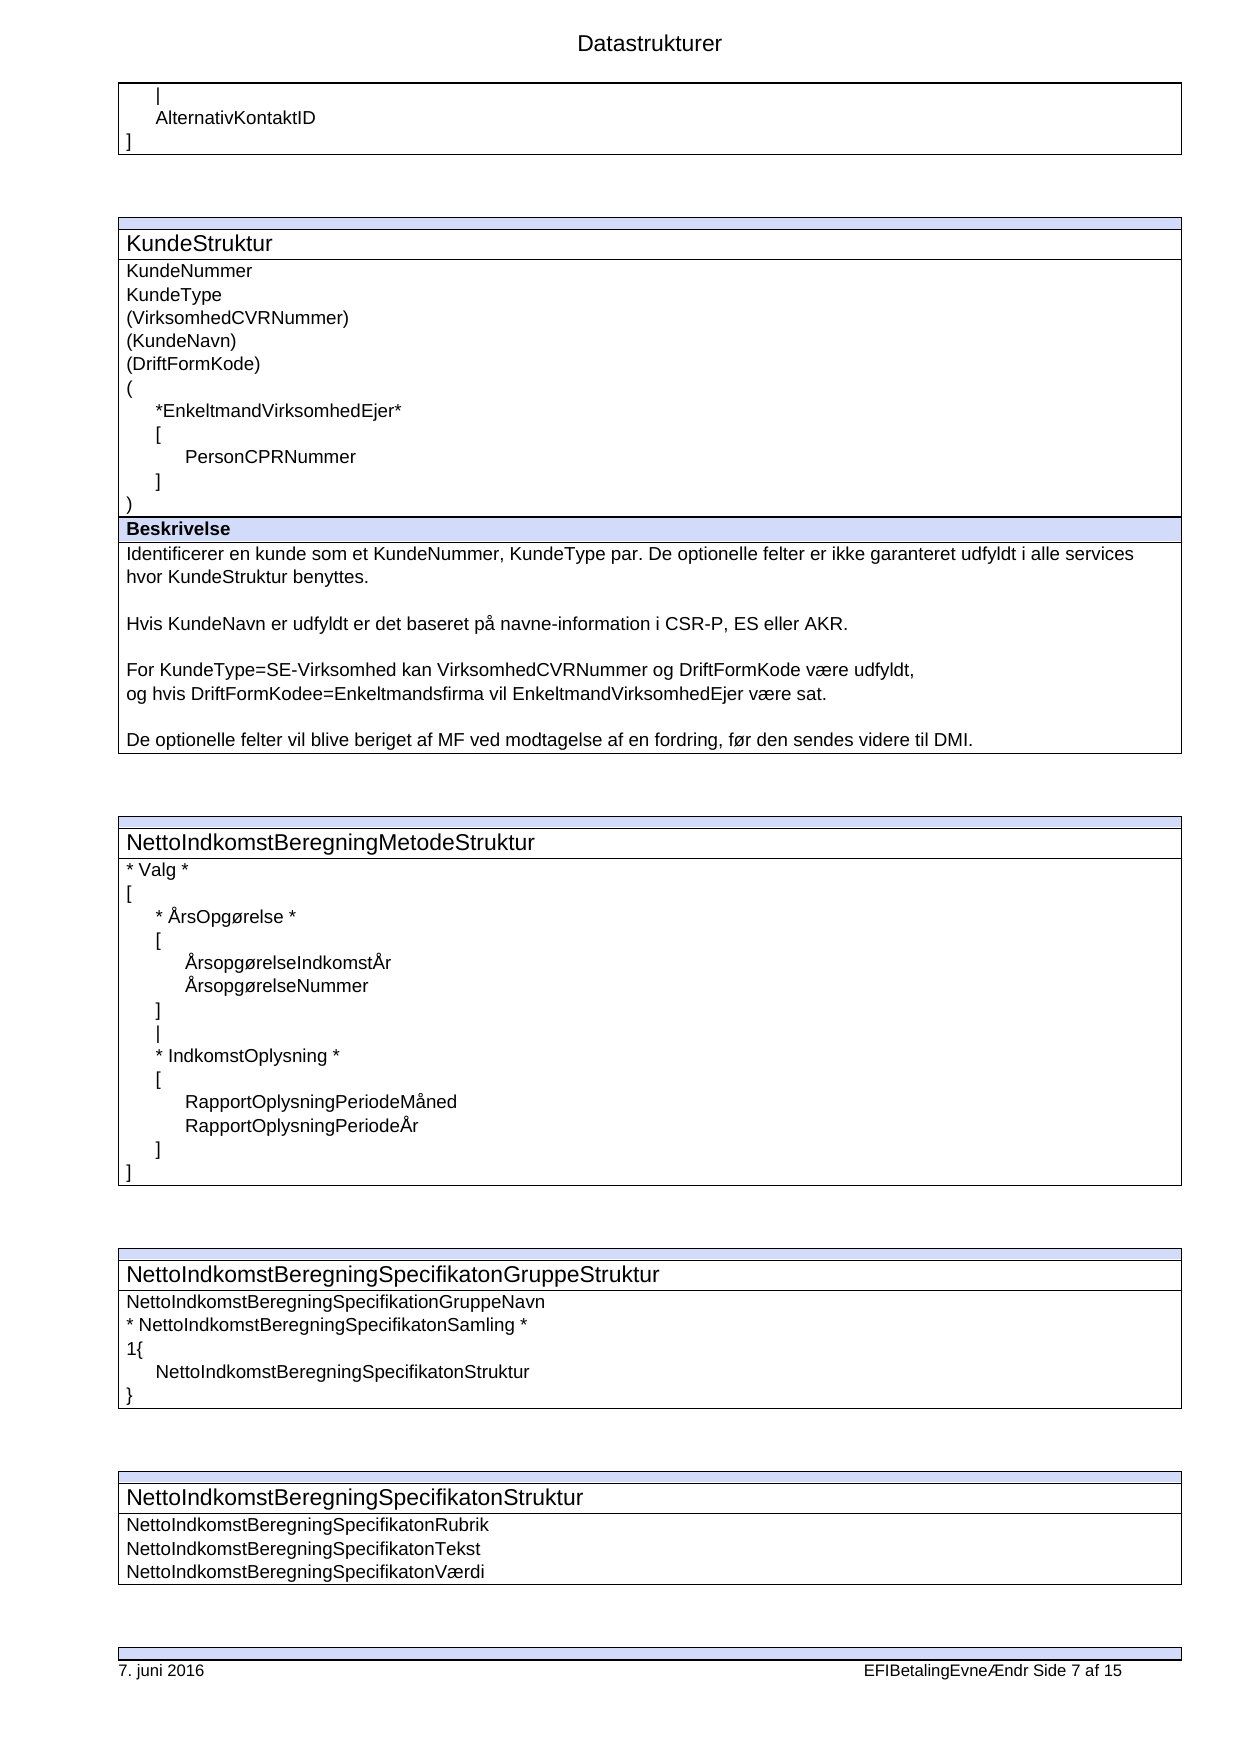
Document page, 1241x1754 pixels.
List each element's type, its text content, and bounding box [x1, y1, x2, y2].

table_cell Identificerer en kunde som et KundeNummer, KundeType par. De optionelle felter er ikke garanteret udfyldt i alle services hvor KundeStruktur benyttes. Hvis KundeNavn er udfyldt er det baseret på navne-information i CSR-P, ES eller AKR. For KundeType=SE-Virksomhed kan VirksomhedCVRNummer og DriftFormKode være udfyldt, og hvis DriftFormKodee=Enkeltmandsfirma vil EnkeltmandVirksomhedEjer være sat. De optionelle felter vil blive beriget af MF ved modtagelse af en fordring, før den sendes videre til DMI. [119, 543, 1181, 752]
table_header [119, 1648, 1181, 1659]
table_cell NettoIndkomstBeregningSpecifikatonRubrik NettoIndkomstBeregningSpecifikatonTekst NettoIndkomstBeregningSpecifikatonVærdi [119, 1514, 1181, 1584]
table_header [119, 1249, 1181, 1259]
table_cell Beskrivelse [119, 518, 1181, 541]
table_header [119, 817, 1181, 827]
table_cell NettoIndkomstBeregningSpecifikationGruppeNavn * NettoIndkomstBeregningSpecifikatonSamling * 1{ NettoIndkomstBeregningSpecifikatonStruktur } [119, 1291, 1181, 1408]
table_cell KundeStruktur [119, 230, 1181, 259]
table_cell NettoIndkomstBeregningSpecifikatonStruktur [119, 1484, 1181, 1512]
table_cell NettoIndkomstBeregningSpecifikatonGruppeStruktur [119, 1261, 1181, 1289]
table_header [119, 218, 1181, 229]
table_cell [119, 84, 1181, 154]
table_cell KundeNummer KundeType (VirksomhedCVRNummer) (KundeNavn) (DriftFormKode) ( *EnkeltmandVirksomhedEjer* [ PersonCPRNummer ] ) [119, 260, 1181, 516]
table_cell NettoIndkomstBeregningMetodeStruktur [119, 829, 1181, 857]
table_header [119, 1472, 1181, 1482]
table_cell * Valg * [ * ÅrsOpgørelse * [ ÅrsopgørelseIndkomstÅr ÅrsopgørelseNummer ] | * IndkomstOplysning * [ RapportOplysningPeriodeMåned RapportOplysningPeriodeÅr ] ] [119, 859, 1181, 1184]
